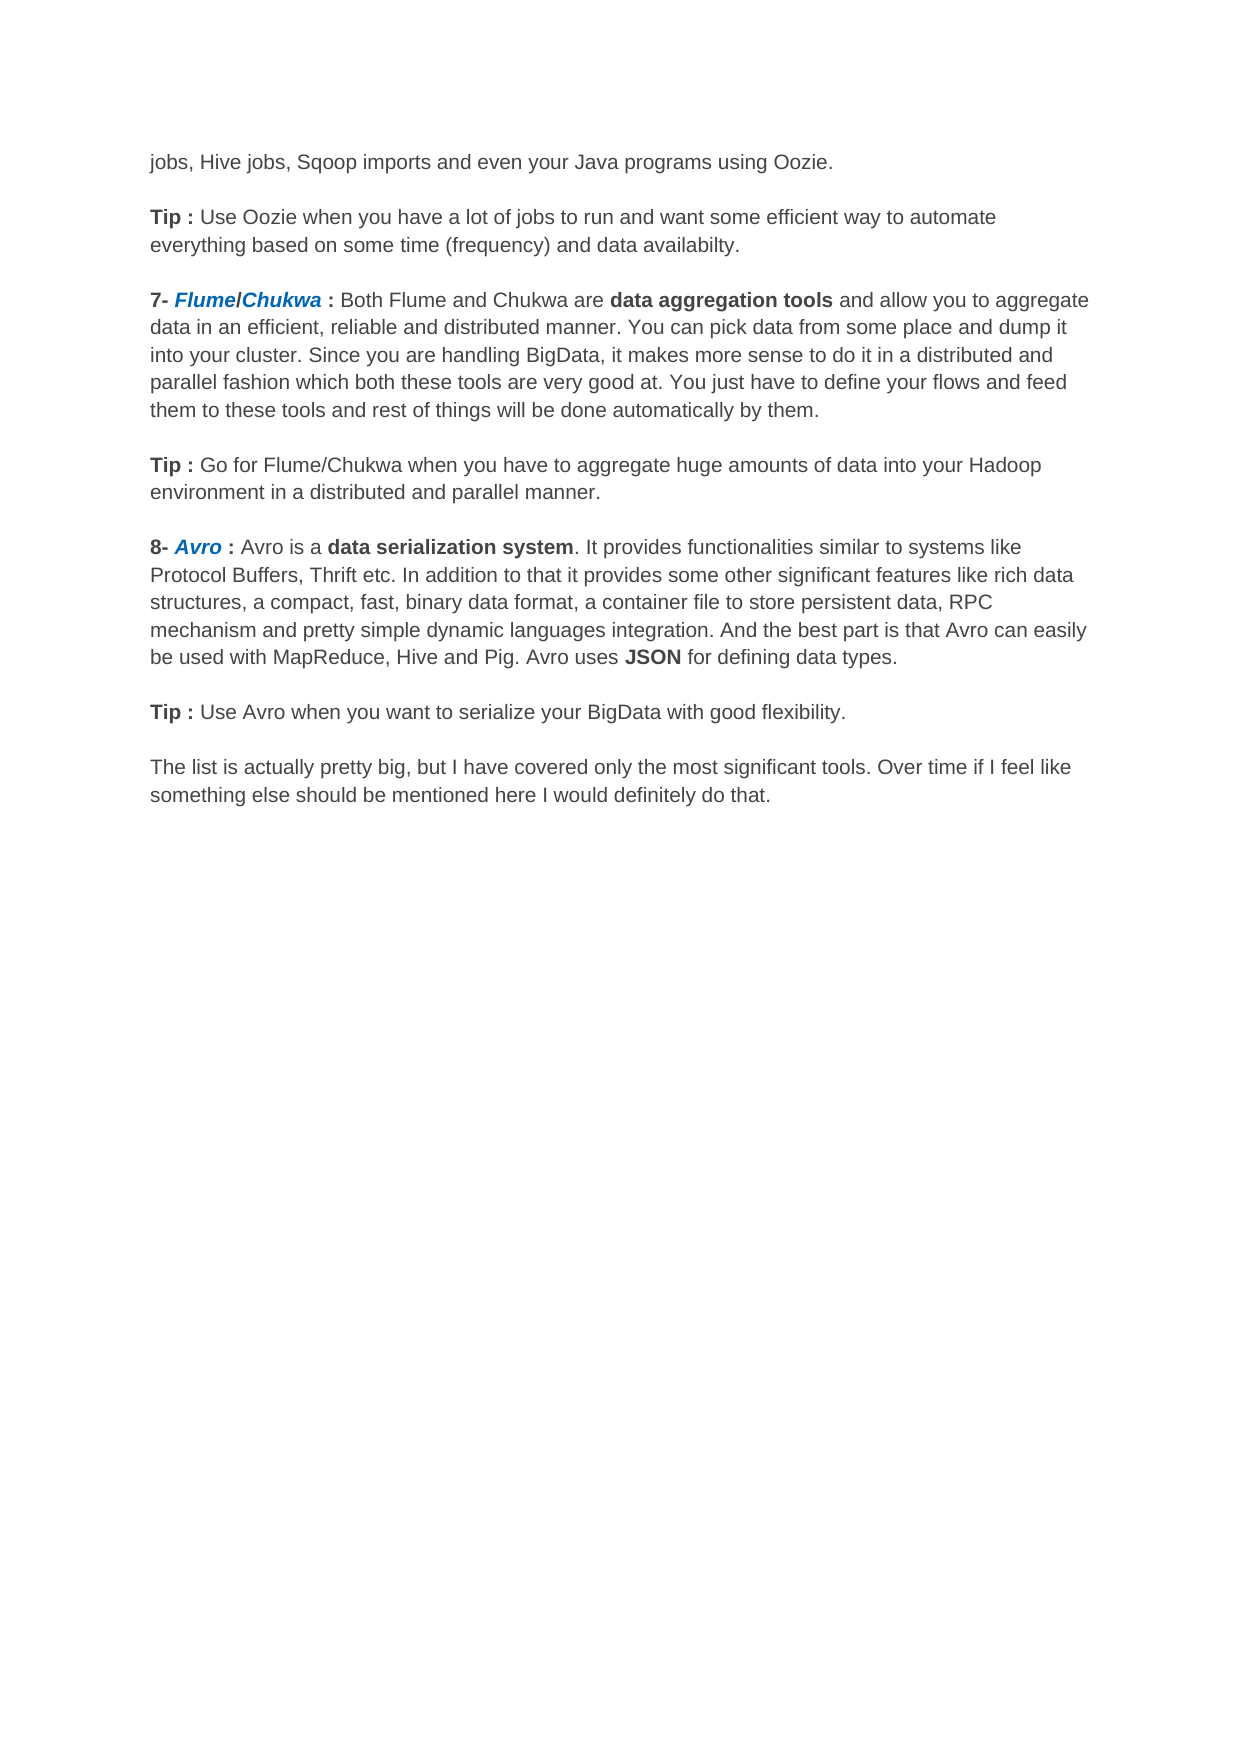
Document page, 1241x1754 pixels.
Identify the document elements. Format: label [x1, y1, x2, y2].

text [150, 150, 1090, 806]
